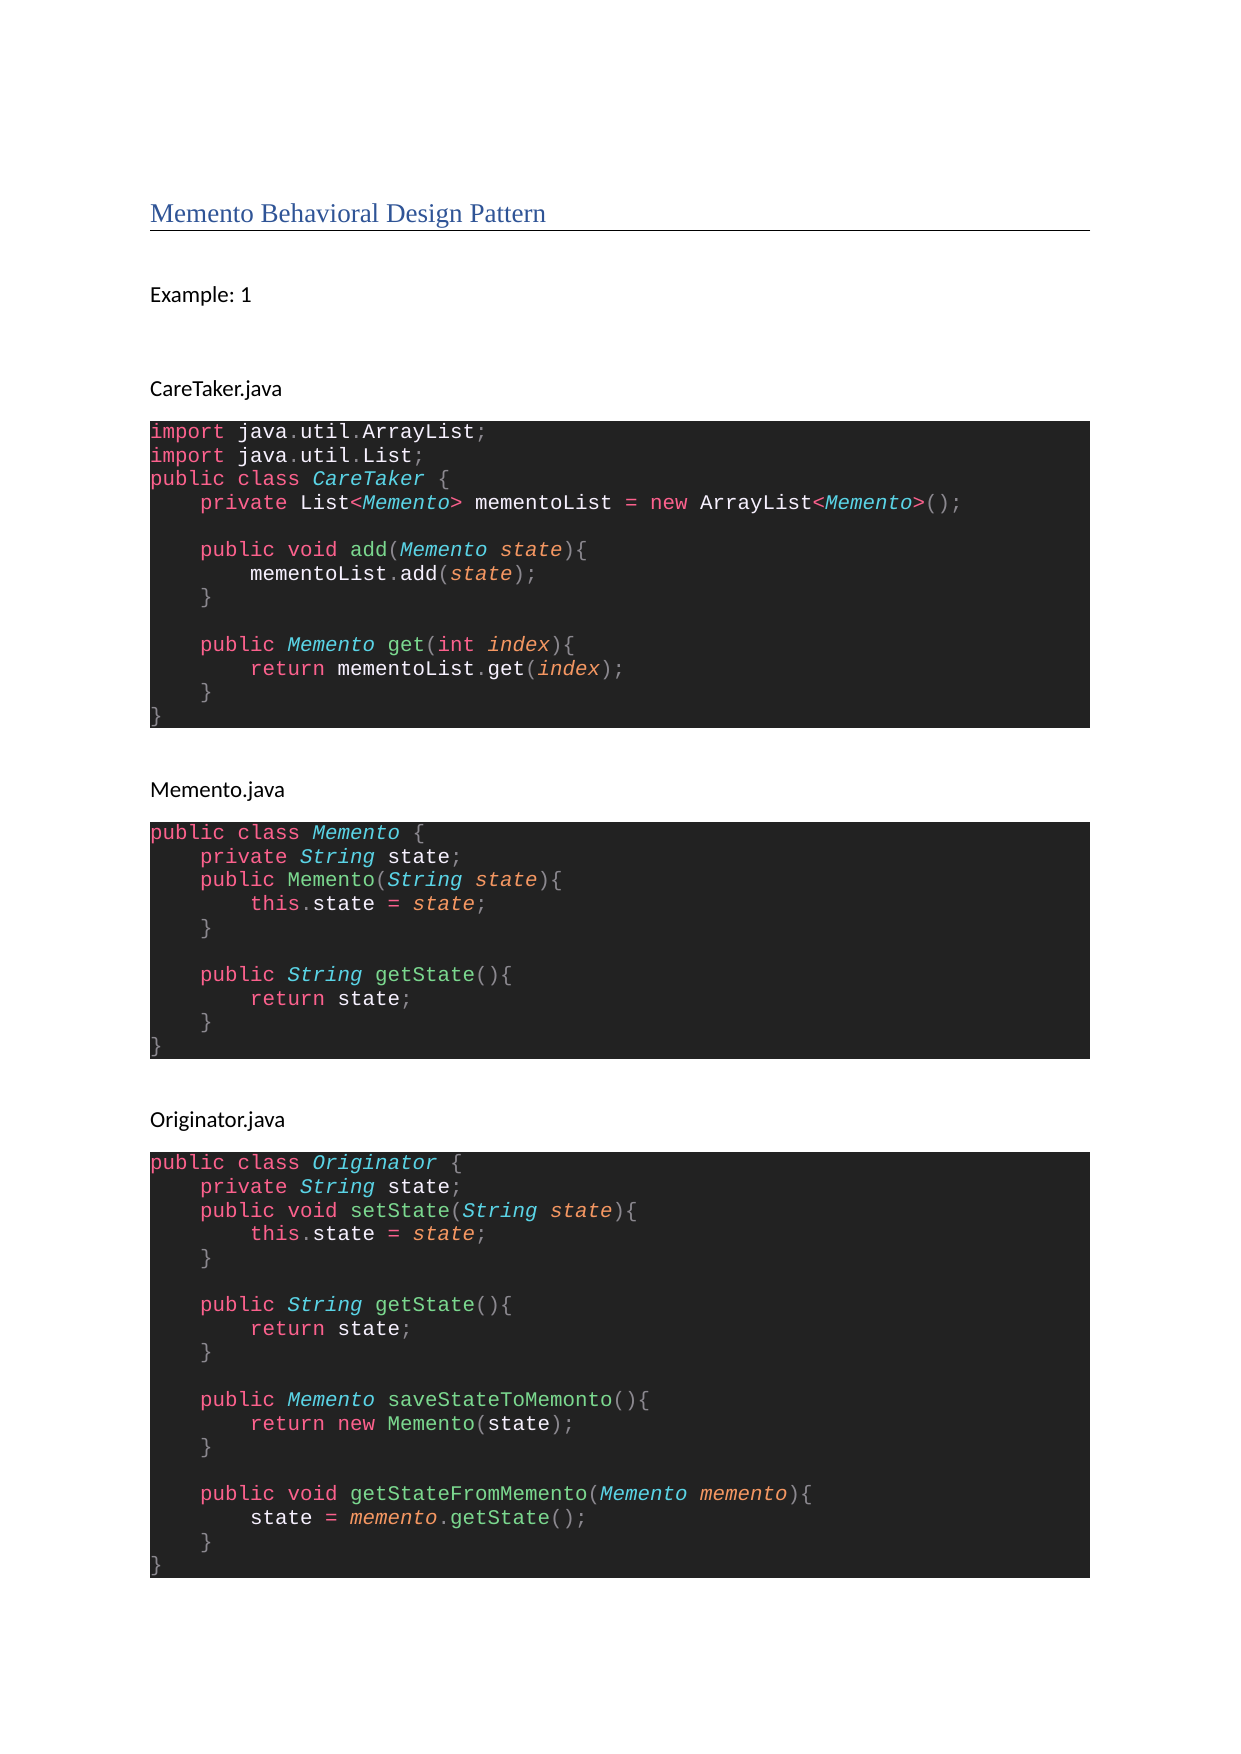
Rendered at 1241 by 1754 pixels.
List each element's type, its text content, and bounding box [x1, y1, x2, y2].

text import java.util.ArrayList; import java.util.List; public class CareTaker { private List<Memento> mementoList = new ArrayList<Memento>(); public void add(Memento state){ mementoList.add(state); } public Memento get(int index){ return mementoList.get(index); } } [150, 421, 1090, 728]
text Memento.java [150, 775, 1090, 803]
text Originator.java [150, 1106, 1090, 1133]
text Example: 1 [150, 280, 1090, 308]
text public class Originator { private String state; public void setState(String state){ this.state = state; } public String getState(){ return state; } public Memento saveStateToMemonto(){ return new Memento(state); } public void getStateFromMemento(Memento memento){ state = memento.getState(); } } [150, 1152, 1090, 1578]
text public class Memento { private String state; public Memento(String state){ this.state = state; } public String getState(){ return state; } } [150, 822, 1090, 1059]
text CareTaker.java [150, 374, 1090, 402]
subtitle Memento Behavioral Design Pattern [150, 197, 1090, 230]
